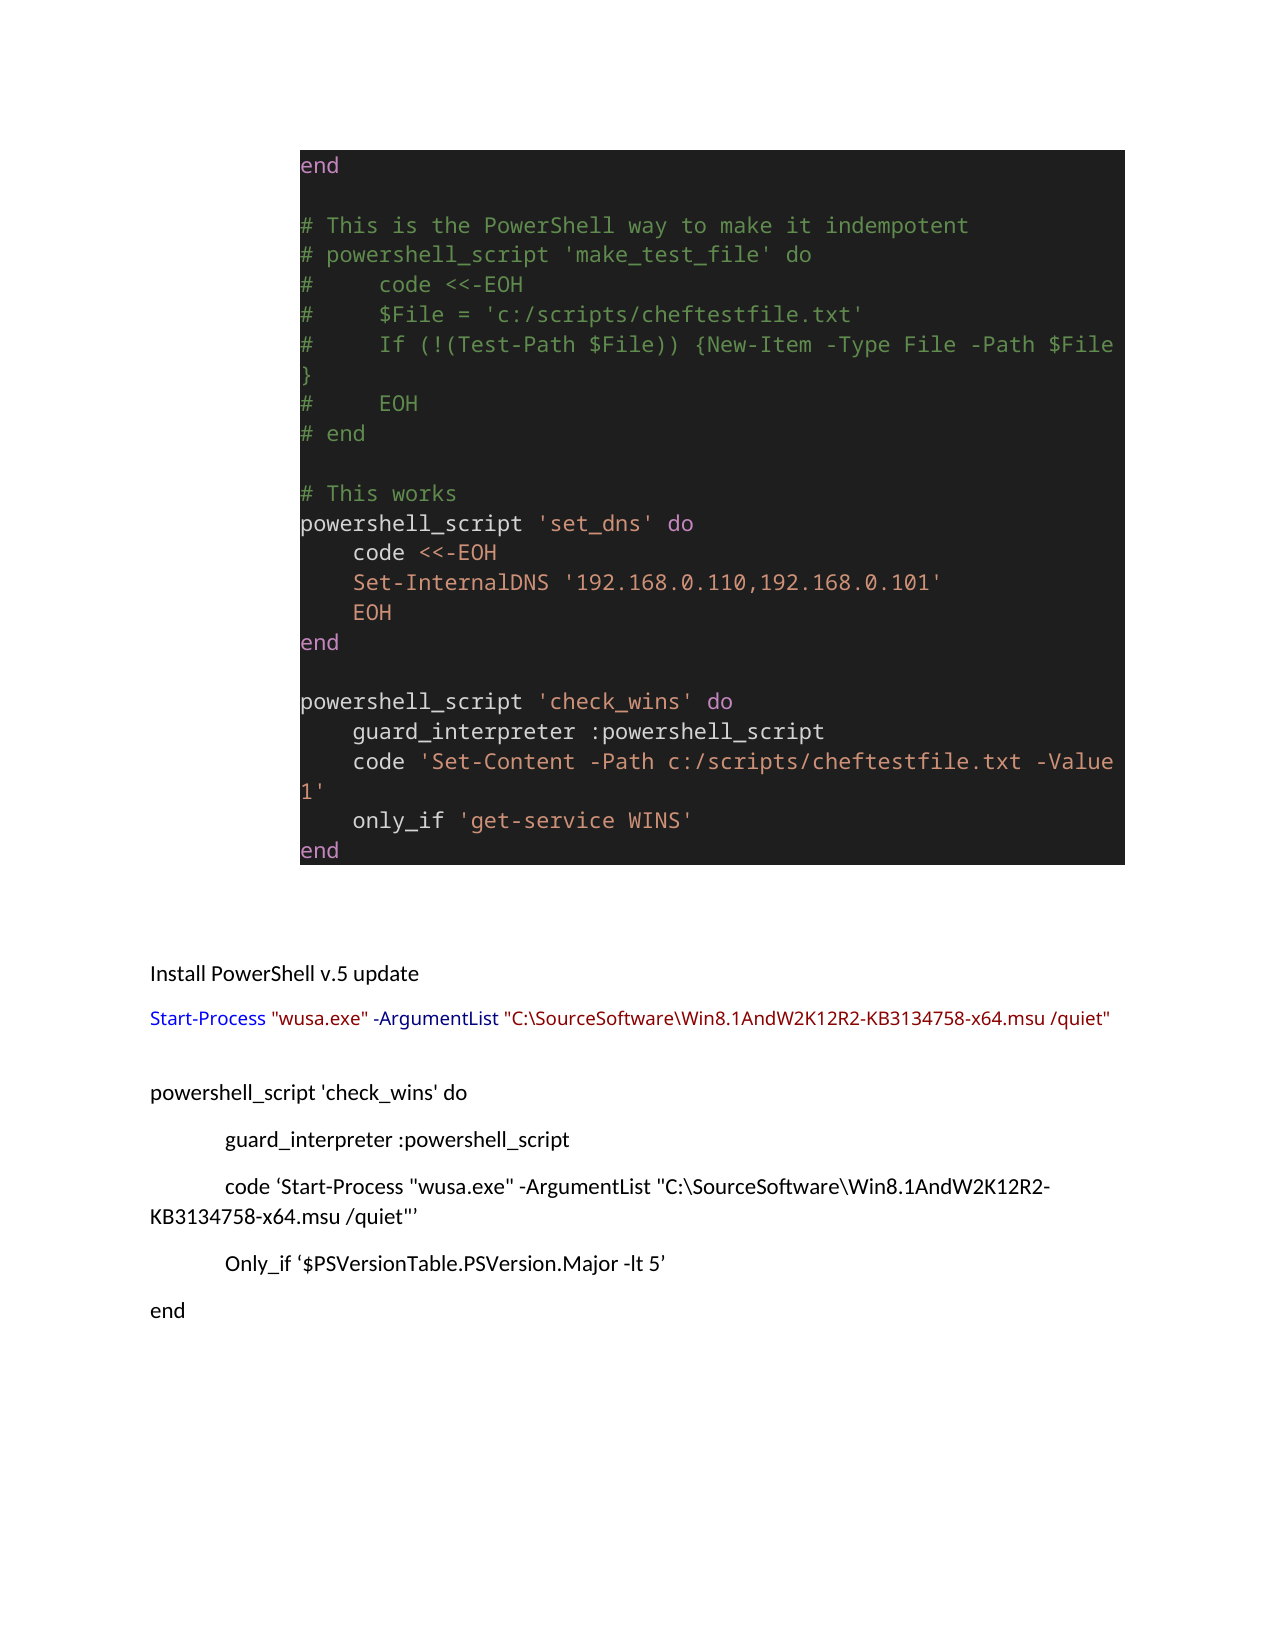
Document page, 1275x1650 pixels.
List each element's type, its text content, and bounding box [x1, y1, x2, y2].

text powershell_script 'check_wins' do [300, 686, 1125, 716]
text powershell_script 'set_dns' do [300, 507, 1125, 537]
text # $File = 'c:/scripts/cheftestfile.txt' [300, 299, 1125, 329]
text Install PowerShell v.5 update [150, 959, 1125, 987]
text Set-InternalDNS '192.168.0.110,192.168.0.101' [300, 567, 1125, 597]
text code <<-EOH [300, 537, 1125, 567]
text # code <<-EOH [300, 269, 1125, 299]
text Start-Process "wusa.exe" -ArgumentList "C:\SourceSoftware\Win8.1AndW2K12R2-KB3134758-x64.msu /quiet" [150, 1006, 1125, 1031]
text EOH [300, 597, 1125, 627]
text # This works [300, 478, 1125, 507]
text # end [300, 418, 1125, 448]
text Only_if ‘$PSVersionTable.PSVersion.Major -lt 5’ [150, 1249, 1125, 1277]
text # This is the PowerShell way to make it indempotent [300, 209, 1125, 239]
text code ‘Start-Process "wusa.exe" -ArgumentList "C:\SourceSoftware\Win8.1AndW2K12R2-KB3134758-x64.msu /quiet"’ [150, 1172, 1125, 1230]
text powershell_script 'check_wins' do [150, 1078, 1125, 1106]
text guard_interpreter :powershell_script [300, 716, 1125, 746]
text # If (!(Test-Path $File)) {New-Item -Type File -Path $File} [300, 329, 1125, 388]
text end [150, 1296, 1125, 1324]
text end [300, 627, 1125, 656]
text guard_interpreter :powershell_script [150, 1125, 1125, 1153]
text end [300, 835, 1125, 865]
text code 'Set-Content -Path c:/scripts/cheftestfile.txt -Value 1' [300, 746, 1125, 805]
text # powershell_script 'make_test_file' do [300, 239, 1125, 269]
text # EOH [300, 388, 1125, 418]
text end [300, 150, 1125, 180]
text only_if 'get-service WINS' [300, 805, 1125, 835]
